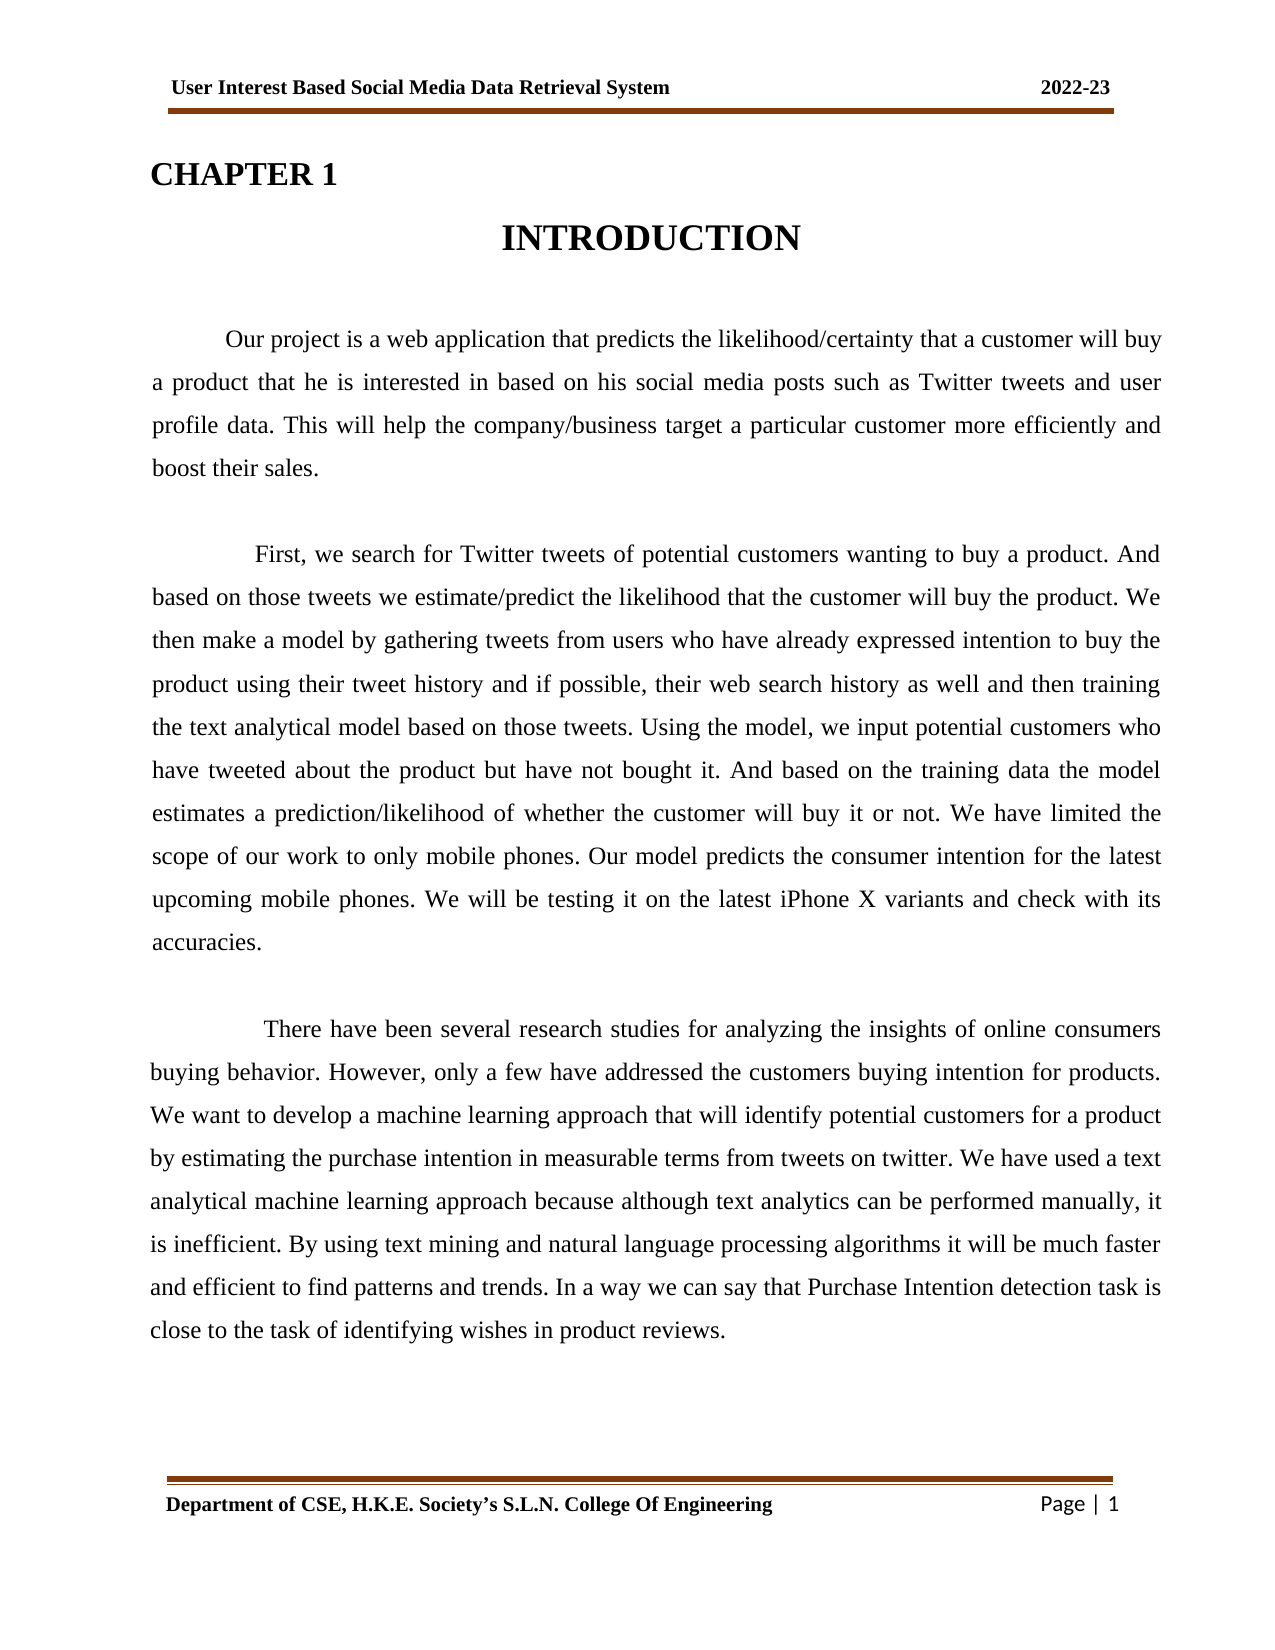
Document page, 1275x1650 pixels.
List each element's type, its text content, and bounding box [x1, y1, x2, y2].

text Our project is a web application that predicts the likelihood/certainty that a customer will buy a product that he is interested in based on his social media posts such as Twitter tweets and user profile data. This will help the company/business target a particular customer more efficiently and boost their sales. [152, 324, 1162, 482]
text There have been several research studies for analyzing the insights of online consumers buying behavior. However, only a few have addressed the customers buying intention for products. We want to develop a machine learning approach that will identify potential customers for a product by estimating the purchase intention in measurable terms from tweets on twitter. We have used a text analytical machine learning approach because although text analytics can be performed manually, it is inefficient. By using text mining and natural language processing algorithms it will be much faster and efficient to find patterns and trends. In a way we can say that Purchase Intention detection task is close to the task of identifying wishes in product reviews. [150, 1014, 1162, 1344]
subtitle INTRODUCTION [150, 216, 1104, 259]
subtitle CHAPTER 1 [150, 154, 1104, 192]
text First, we search for Twitter tweets of potential customers wanting to buy a product. And based on those tweets we estimate/predict the likelihood that the customer will buy the product. We then make a model by gathering tweets from users who have already expressed intention to buy the product using their tweet history and if possible, their web search history as well and then training the text analytical model based on those tweets. Using the model, we input potential customers who have tweeted about the product but have not bought it. And based on the training data the model estimates a prediction/likelihood of whether the customer will buy it or not. We have limited the scope of our work to only mobile phones. Our model predicts the consumer intention for the latest upcoming mobile phones. We will be testing it on the latest iPhone X variants and check with its accuracies. [152, 539, 1162, 956]
